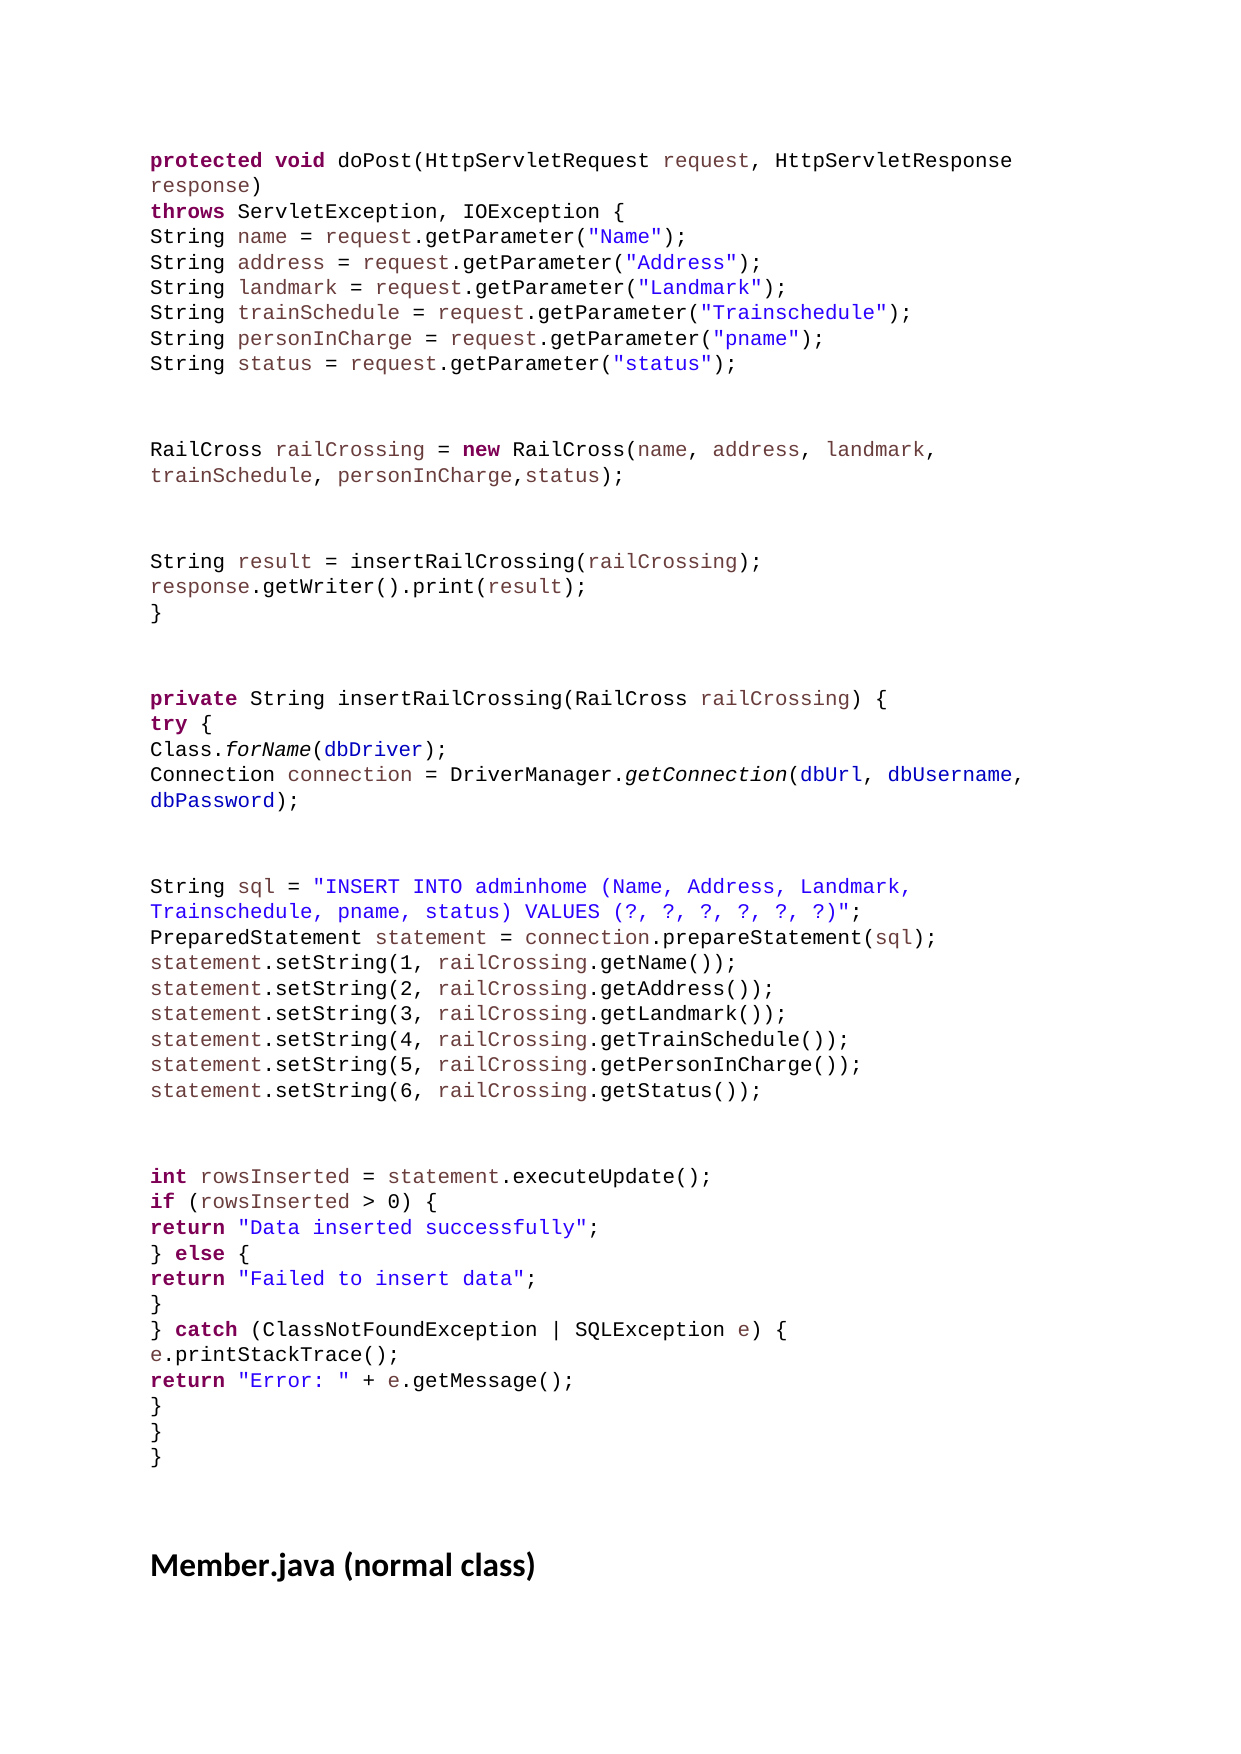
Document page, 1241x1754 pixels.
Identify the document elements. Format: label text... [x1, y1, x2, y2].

text return "Failed to insert data"; [150, 1267, 1098, 1291]
text } [150, 1447, 1098, 1470]
text Member.java (normal class) [150, 1544, 1098, 1585]
text String sql = "INSERT INTO adminhome (Name, Address, Landmark, Trainschedule, pname, status) VALUES (?, ?, ?, ?, ?, ?)"; PreparedStatement statement = connection.prepareStatement(sql); statement.setString(1, railCrossing.getName()); statement.setString(2, railCrossing.getAddress()); statement.setString(3, railCrossing.getLandmark()); statement.setString(4, railCrossing.getTrainSchedule()); statement.setString(5, railCrossing.getPersonInCharge()); statement.setString(6, railCrossing.getStatus()); [150, 876, 939, 1103]
text String trainSchedule = request.getParameter("Trainschedule"); String personInCharge = request.getParameter("pname"); [150, 302, 914, 351]
text protected void doPost(HttpServletRequest request, HttpServletResponse response) [150, 150, 1014, 199]
text String address = request.getParameter("Address"); String landmark = request.getParameter("Landmark"); [150, 252, 827, 301]
text private String insertRailCrossing(RailCross railCrossing) { [150, 687, 1098, 711]
text } catch (ClassNotFoundException | SQLException e) { e.printStackTrace(); [150, 1319, 789, 1368]
text RailCross railCrossing = new RailCross(name, address, landmark, trainSchedule, personInCharge,status); [150, 439, 939, 488]
text String result = insertRailCrossing(railCrossing); response.getWriter().print(result); [150, 551, 764, 600]
text if (rowsInserted > 0) { [150, 1191, 1098, 1215]
text try { Class.forName(dbDriver); [150, 713, 477, 762]
text } [150, 602, 1098, 626]
text Connection connection = DriverManager.getConnection(dbUrl, dbUsername, dbPassword); [150, 764, 1027, 813]
text int rowsInserted = statement.executeUpdate(); [150, 1166, 1098, 1189]
text } else { [150, 1242, 1098, 1266]
text } [150, 1395, 1098, 1419]
text } [150, 1421, 1098, 1444]
text return "Error: " + e.getMessage(); [150, 1370, 1098, 1393]
text throws ServletException, IOException { String name = request.getParameter("Name"); [150, 201, 689, 250]
text return "Data inserted successfully"; [150, 1217, 1098, 1241]
text String status = request.getParameter("status"); [150, 353, 1098, 377]
text } [150, 1293, 1098, 1317]
